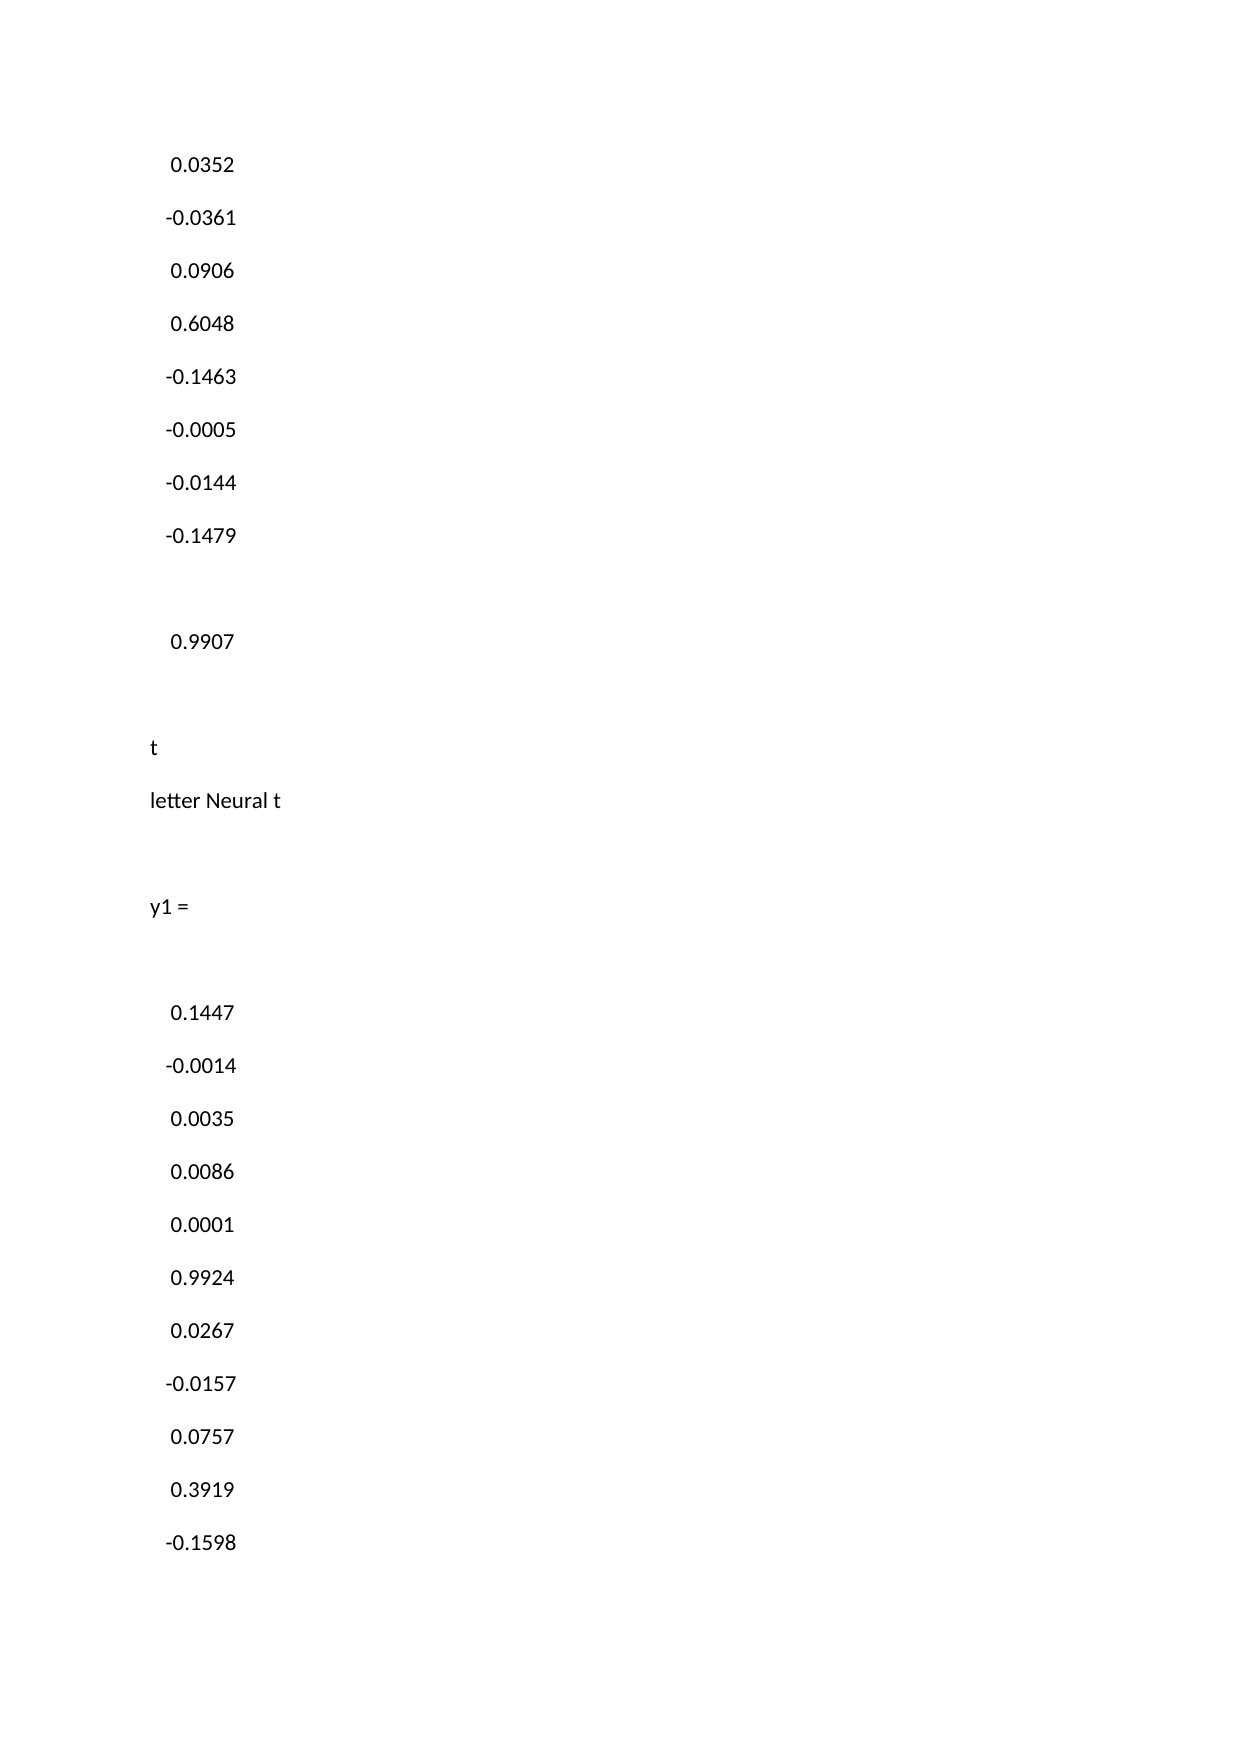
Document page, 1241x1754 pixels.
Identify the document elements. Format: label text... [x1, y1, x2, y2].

text 0.0906 [150, 256, 1090, 284]
text t [150, 733, 1090, 761]
text -0.1598 [150, 1528, 1090, 1557]
text 0.0352 [150, 150, 1090, 178]
text -0.0157 [150, 1369, 1090, 1397]
text -0.0144 [150, 468, 1090, 496]
text 0.0035 [150, 1104, 1090, 1132]
text 0.0001 [150, 1210, 1090, 1238]
text -0.1463 [150, 362, 1090, 390]
text -0.0361 [150, 203, 1090, 231]
text 0.0086 [150, 1157, 1090, 1185]
text 0.6048 [150, 309, 1090, 337]
text 0.3919 [150, 1476, 1090, 1503]
text 0.9907 [150, 627, 1090, 655]
text 0.1447 [150, 998, 1090, 1026]
text -0.0014 [150, 1051, 1090, 1079]
text y1 = [150, 892, 1090, 920]
text 0.9924 [150, 1263, 1090, 1291]
text -0.0005 [150, 415, 1090, 443]
text 0.0267 [150, 1316, 1090, 1344]
text -0.1479 [150, 521, 1090, 549]
text 0.0757 [150, 1422, 1090, 1451]
text letter Neural t [150, 786, 1090, 814]
